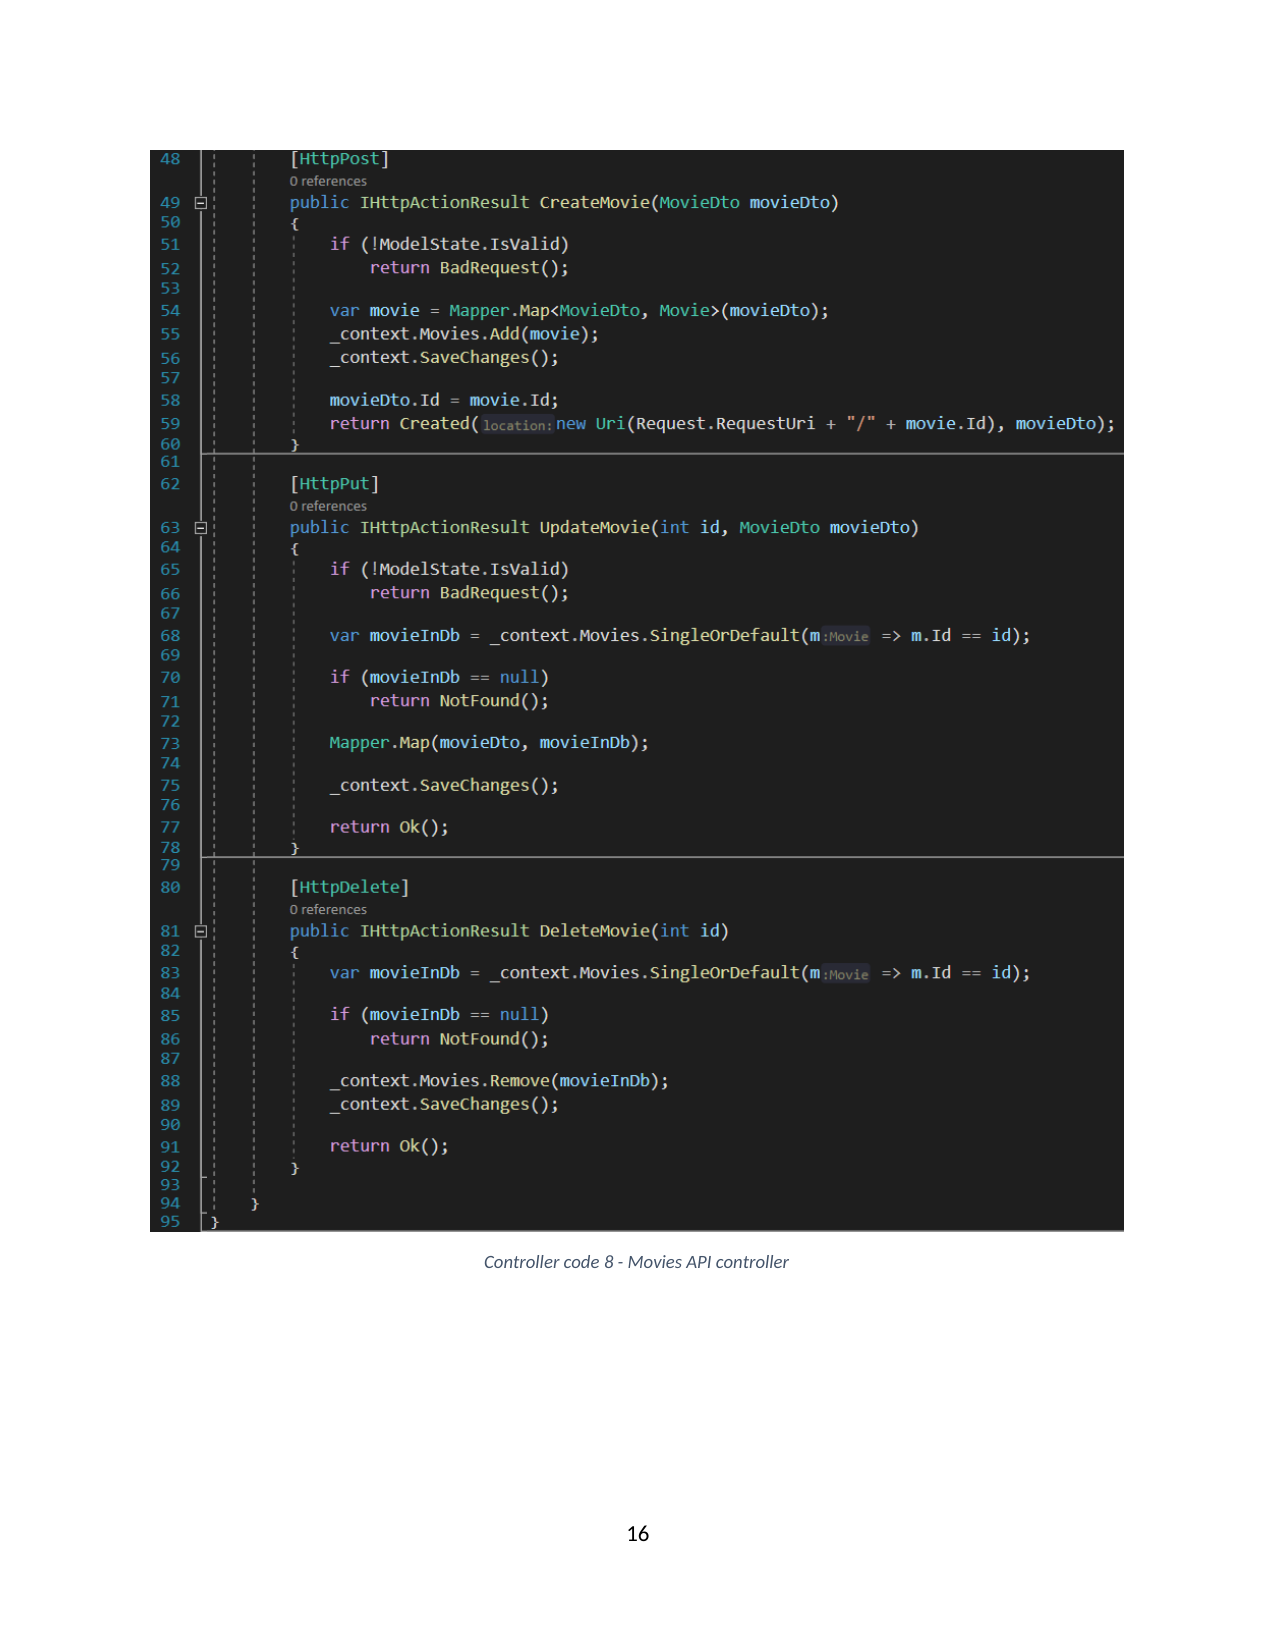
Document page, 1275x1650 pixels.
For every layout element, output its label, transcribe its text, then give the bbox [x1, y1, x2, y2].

text Controller code 8 - Movies API controller [150, 1250, 1125, 1273]
picture [150, 150, 1124, 1232]
